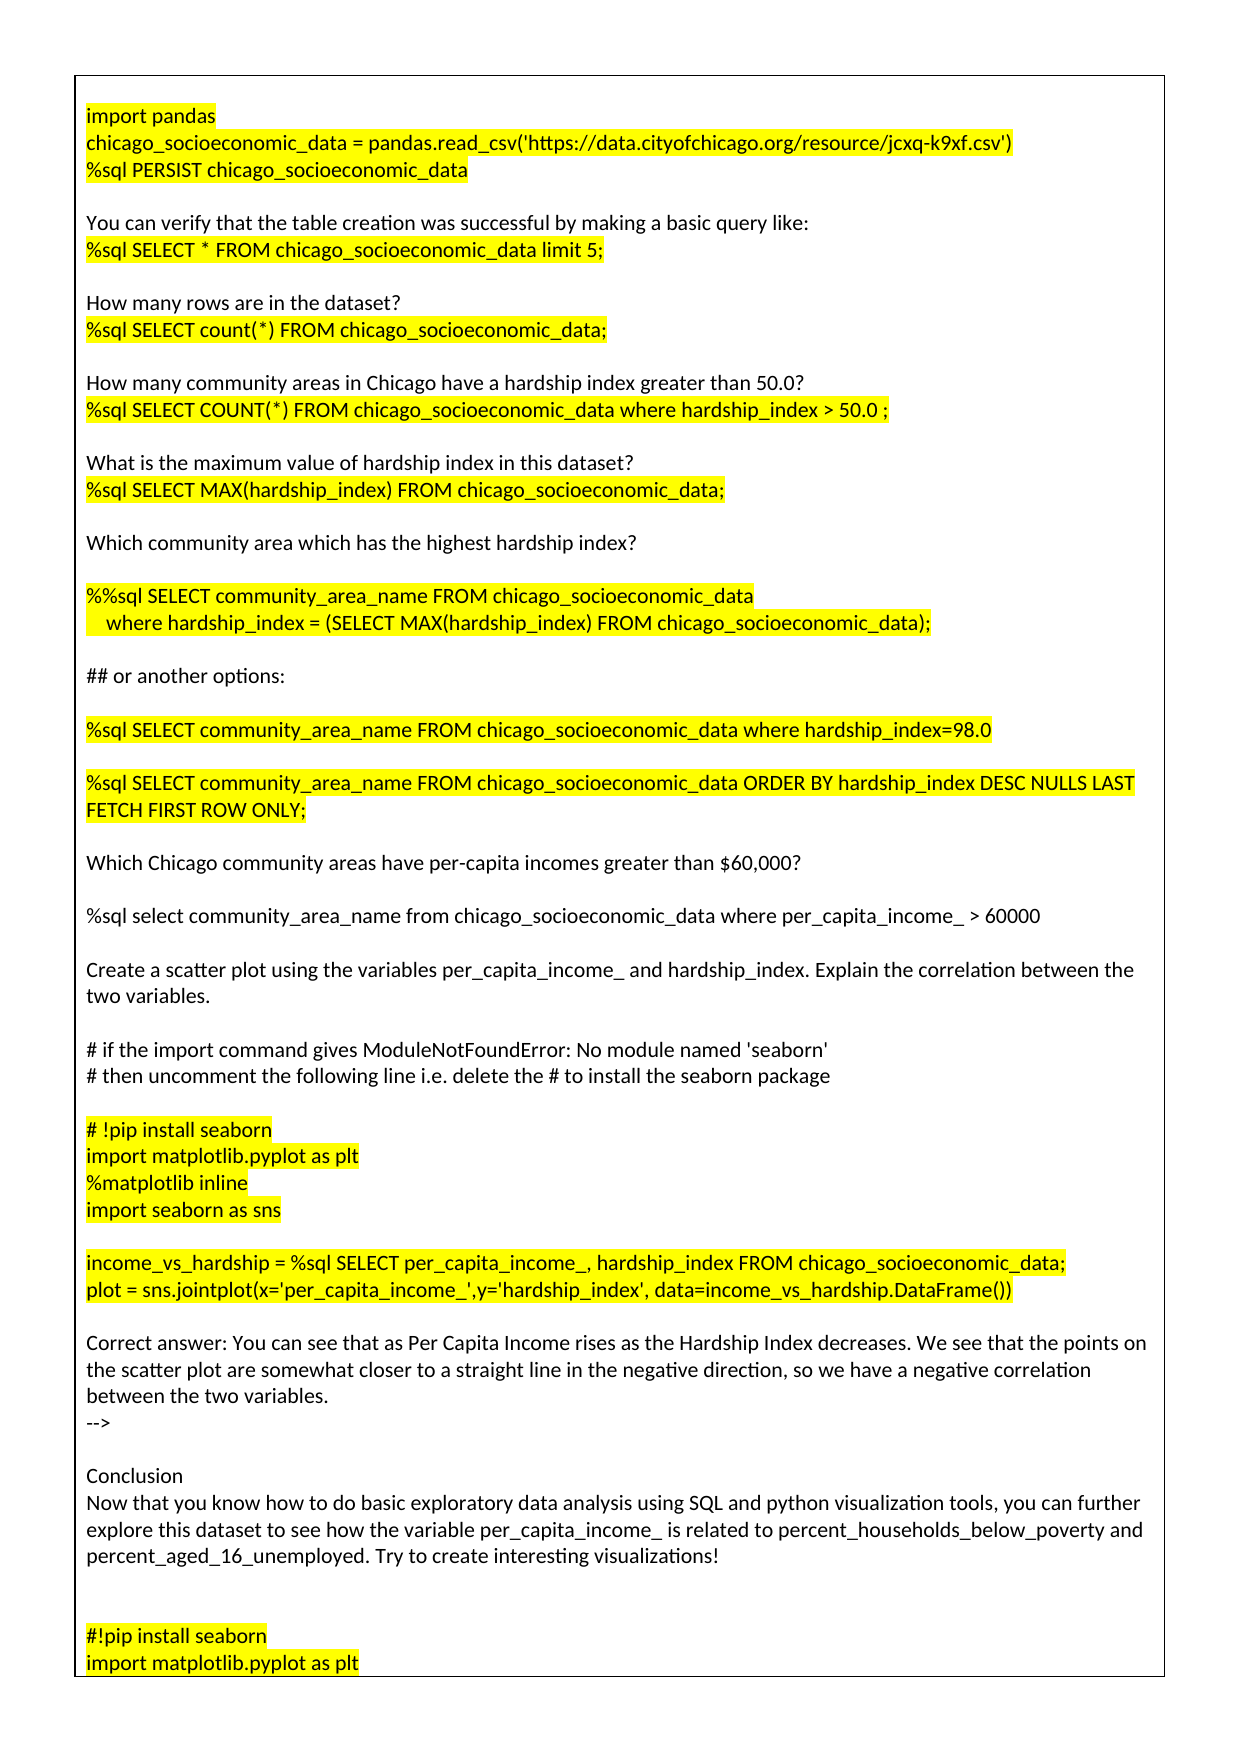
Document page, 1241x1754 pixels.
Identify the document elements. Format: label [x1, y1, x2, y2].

table_cell [76, 76, 1164, 1676]
